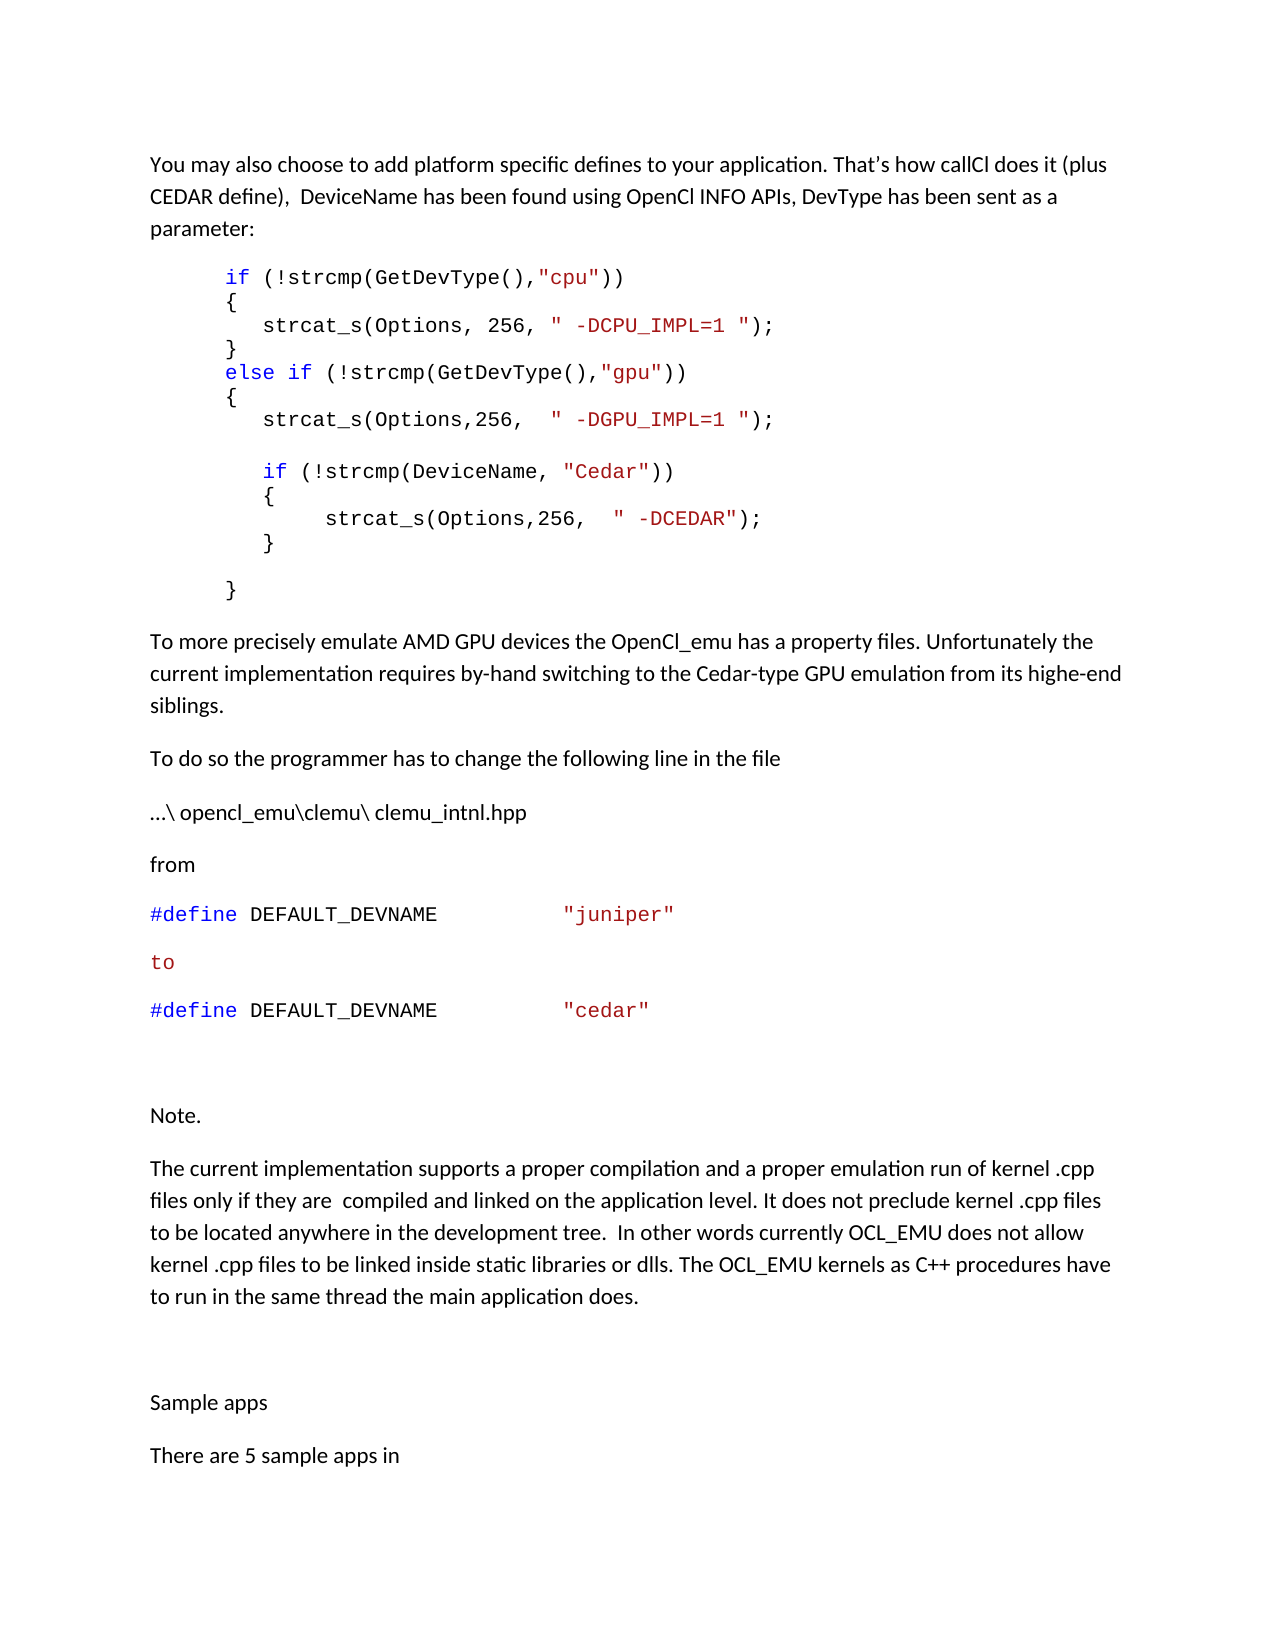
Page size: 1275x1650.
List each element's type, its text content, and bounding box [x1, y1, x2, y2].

text #define DEFAULT_DEVNAME "juniper" [150, 904, 1125, 927]
text to [150, 952, 1125, 975]
text Sample apps [150, 1388, 1125, 1417]
text } [150, 532, 1125, 556]
text Note. [150, 1101, 1125, 1129]
text } [150, 579, 1125, 603]
text strcat_s(Options,256, " -DGPU_IMPL=1 "); [150, 409, 1125, 433]
text …\ opencl_emu\clemu\ clemu_intnl.hpp [150, 798, 1125, 826]
text To do so the programmer has to change the following line in the file [150, 744, 1125, 773]
text You may also choose to add platform specific defines to your application. That’s how callCl does it (plus CEDAR define), DeviceName has been found using OpenCl INFO APIs, DevType has been sent as a parameter: [150, 150, 1125, 242]
text To more precisely emulate AMD GPU devices the OpenCl_emu has a property files. Unfortunately the current implementation requires by-hand switching to the Cedar-type GPU emulation from its highe-end siblings. [150, 627, 1125, 719]
text else if (!strcmp(GetDevType(),"gpu")) [150, 362, 1125, 386]
text { [150, 484, 1125, 508]
text if (!strcmp(DeviceName, "Cedar")) [150, 461, 1125, 484]
text strcat_s(Options, 256, " -DCPU_IMPL=1 "); [150, 315, 1125, 338]
text } [150, 338, 1125, 362]
text The current implementation supports a proper compilation and a proper emulation run of kernel .cpp files only if they are compiled and linked on the application level. It does not preclude kernel .cpp files to be located anywhere in the development tree. In other words currently OCL_EMU does not allow kernel .cpp files to be linked inside static libraries or dlls. The OCL_EMU kernels as C++ procedures have to run in the same thread the main application does. [150, 1154, 1125, 1311]
text strcat_s(Options,256, " -DCEDAR"); [150, 508, 1125, 532]
text #define DEFAULT_DEVNAME "cedar" [150, 1000, 1125, 1023]
text if (!strcmp(GetDevType(),"cpu")) [150, 267, 1125, 291]
text There are 5 sample apps in [150, 1442, 1125, 1469]
text { [150, 386, 1125, 409]
text { [150, 291, 1125, 315]
text from [150, 851, 1125, 879]
